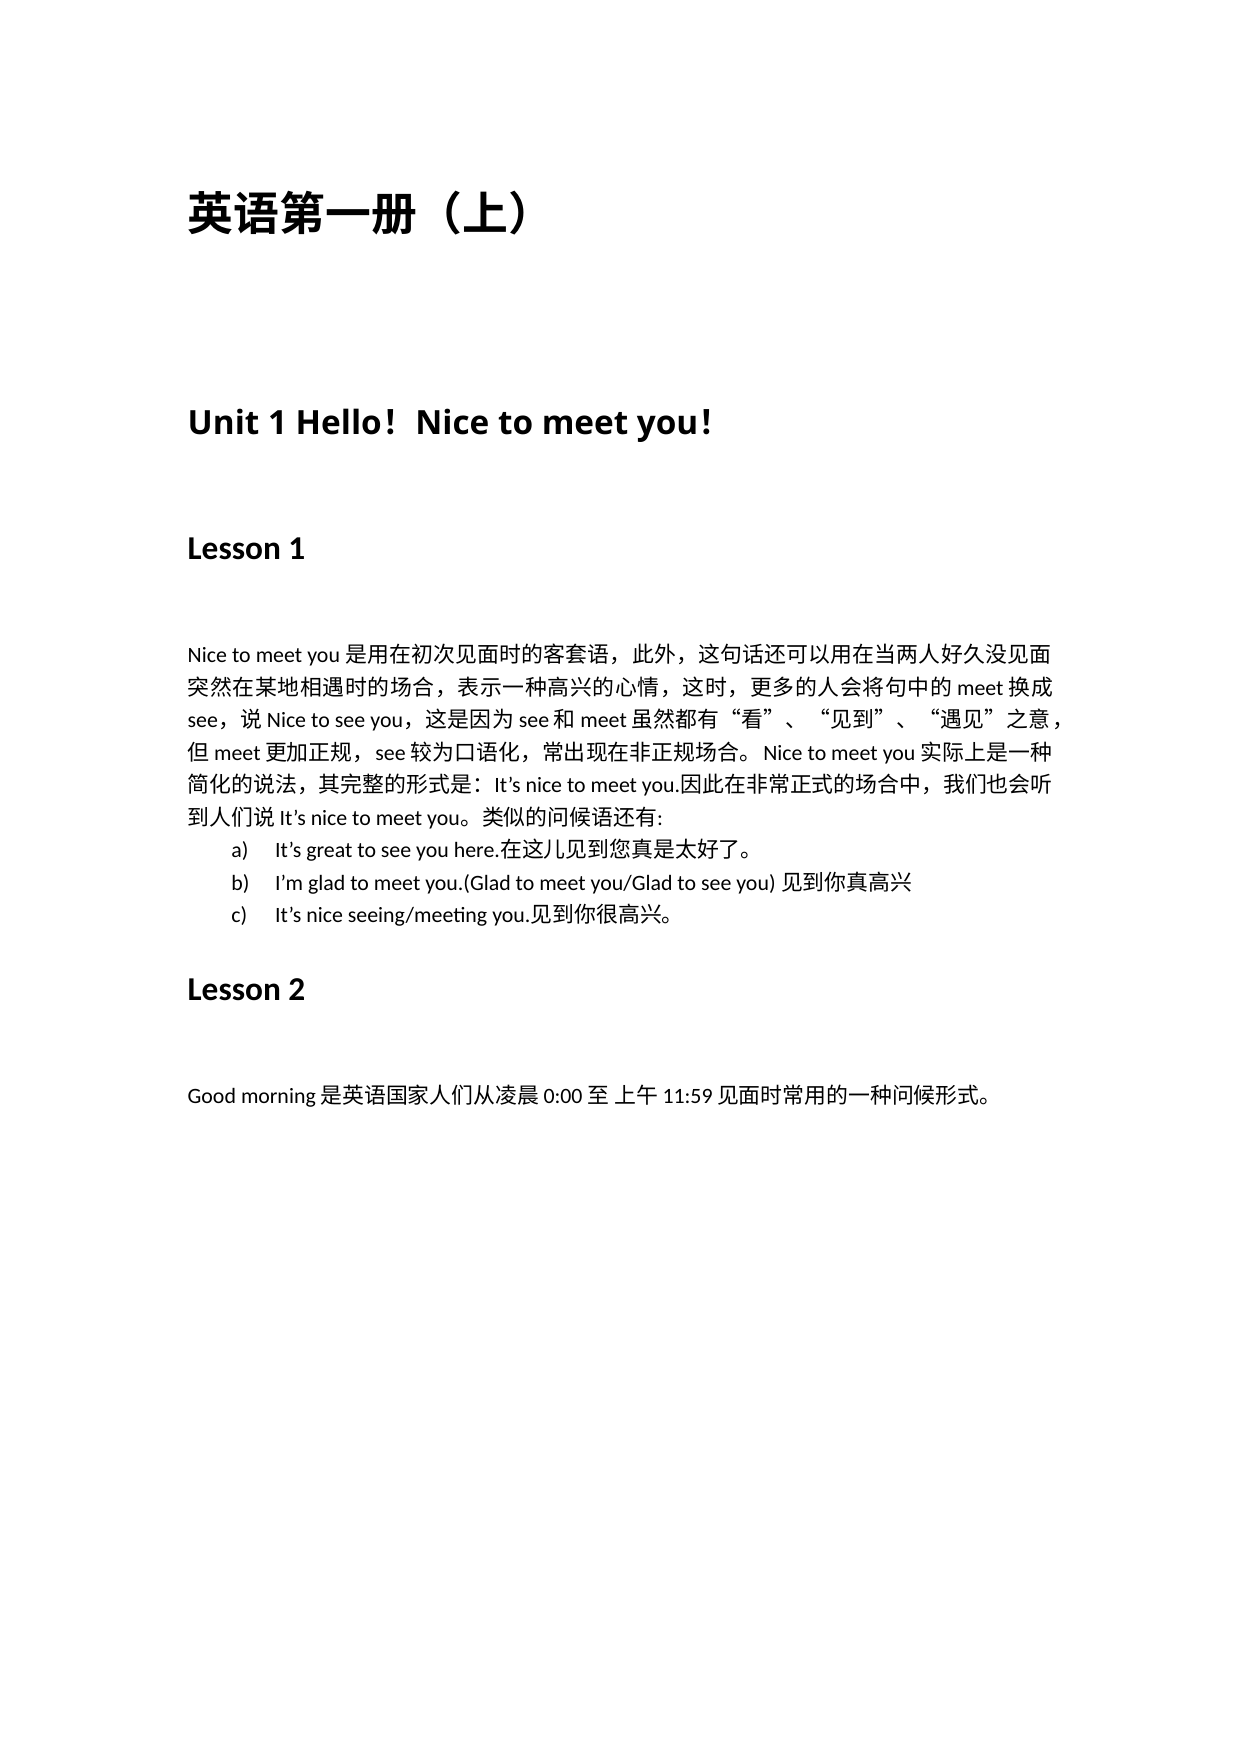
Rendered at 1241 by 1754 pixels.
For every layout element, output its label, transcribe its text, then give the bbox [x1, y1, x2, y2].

text Nice to meet you是用在初次见面时的客套语，此外，这句话还可以用在当两人好久没见面突然在某地相遇时的场合，表示一种高兴的心情，这时，更多的人会将句中的meet换成see，说Nice to see you，这是因为see和meet虽然都有“看”、“见到”、“遇见”之意，但meet更加正规，see较为口语化，常出现在非正规场合。Nice to meet you实际上是一种简化的说法，其完整的形式是：It’s nice to meet you.因此在非常正式的场合中，我们也会听到人们说It’s nice to meet you。类似的问候语还有: [187, 637, 1053, 832]
subtitle Lesson 1 [187, 515, 1053, 580]
list It’s nice seeing/meeting you.见到你很高兴。 [231, 897, 1053, 929]
subtitle Lesson 2 [187, 956, 1053, 1021]
list I’m glad to meet you.(Glad to meet you/Glad to see you) 见到你真高兴 [231, 864, 1053, 897]
subtitle Unit 1 Hello！Nice to meet you！ [187, 387, 1053, 452]
subtitle 英语第一册（上） [187, 162, 1053, 259]
list It’s great to see you here.在这儿见到您真是太好了。 [231, 832, 1053, 864]
text Good morning是英语国家人们从凌晨0:00 至 上午11:59见面时常用的一种问候形式。 [187, 1078, 1053, 1110]
